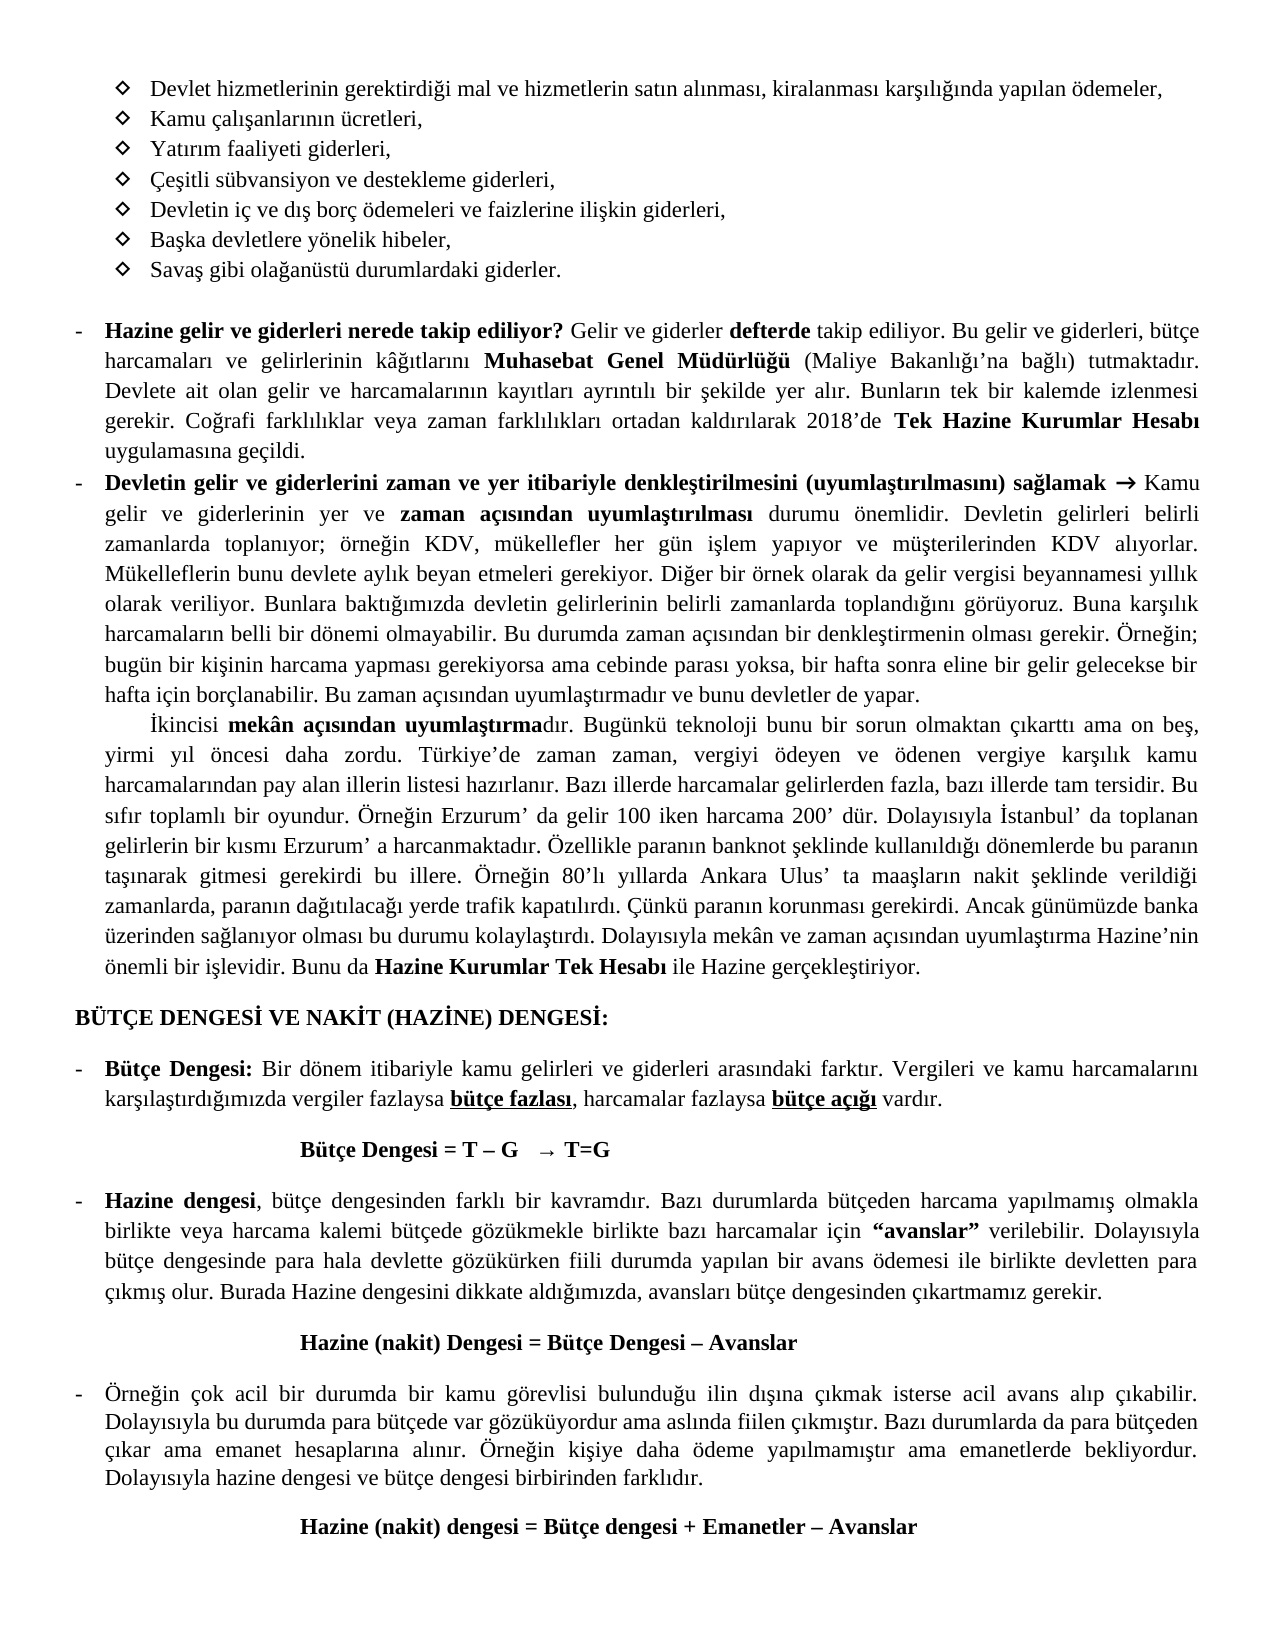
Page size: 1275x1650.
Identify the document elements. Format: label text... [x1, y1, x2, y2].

text BÜTÇE DENGESİ VE NAKİT (HAZİNE) DENGESİ: [75, 1004, 1200, 1030]
text Hazine (nakit) Dengesi = Bütçe Dengesi – Avanslar [225, 1329, 1200, 1355]
list Devlet hizmetlerinin gerektirdiği mal ve hizmetlerin satın alınması, kiralanması karşılığında yapılan ödemeler, [112, 75, 1200, 101]
list Hazine dengesi, bütçe dengesinden farklı bir kavramdır. Bazı durumlarda bütçeden harcama yapılmamış olmakla birlikte veya harcama kalemi bütçede gözükmekle birlikte bazı harcamalar için “avanslar” verilebilir. Dolayısıyla bütçe dengesinde para hala devlette gözükürken fiili durumda yapılan bir avans ödemesi ile birlikte devletten para çıkmış olur. Burada Hazine dengesini dikkate aldığımızda, avansları bütçe dengesinden çıkartmamız gerekir. [75, 1187, 1200, 1304]
text Bütçe Dengesi = T – G → T=G [225, 1136, 1200, 1162]
list Başka devletlere yönelik hibeler, [112, 226, 1200, 252]
text Hazine (nakit) dengesi = Bütçe dengesi + Emanetler – Avanslar [225, 1513, 1200, 1539]
list Çeşitli sübvansiyon ve destekleme giderleri, [112, 166, 1200, 192]
list İkincisi mekân açısından uyumlaştırmadır. Bugünkü teknoloji bunu bir sorun olmaktan çıkarttı ama on beş, yirmi yıl öncesi daha zordu. Türkiye’de zaman zaman, vergiyi ödeyen ve ödenen vergiye karşılık kamu harcamalarından pay alan illerin listesi hazırlanır. Bazı illerde harcamalar gelirlerden fazla, bazı illerde tam tersidir. Bu sıfır toplamlı bir oyundur. Örneğin Erzurum’ da gelir 100 iken harcama 200’ dür. Dolayısıyla İstanbul’ da toplanan gelirlerin bir kısmı Erzurum’ a harcanmaktadır. Özellikle paranın banknot şeklinde kullanıldığı dönemlerde bu paranın taşınarak gitmesi gerekirdi bu illere. Örneğin 80’lı yıllarda Ankara Ulus’ ta maaşların nakit şeklinde verildiği zamanlarda, paranın dağıtılacağı yerde trafik kapatılırdı. Çünkü paranın korunması gerekirdi. Ancak günümüzde banka üzerinden sağlanıyor olması bu durumu kolaylaştırdı. Dolayısıyla mekân ve zaman açısından uyumlaştırma Hazine’nin önemli bir işlevidir. Bunu da Hazine Kurumlar Tek Hesabı ile Hazine gerçekleştiriyor. [104, 711, 1200, 979]
list Devletin iç ve dış borç ödemeleri ve faizlerine ilişkin giderleri, [112, 196, 1200, 222]
list Savaş gibi olağanüstü durumlardaki giderler. [112, 256, 1200, 283]
list Bütçe Dengesi: Bir dönem itibariyle kamu gelirleri ve giderleri arasındaki farktır. Vergileri ve kamu harcamalarını karşılaştırdığımızda vergiler fazlaysa bütçe fazlası, harcamalar fazlaysa bütçe açığı vardır. [75, 1055, 1200, 1111]
list Örneğin çok acil bir durumda bir kamu görevlisi bulunduğu ilin dışına çıkmak isterse acil avans alıp çıkabilir. Dolayısıyla bu durumda para bütçede var gözüküyordur ama aslında fiilen çıkmıştır. Bazı durumlarda da para bütçeden çıkar ama emanet hesaplarına alınır. Örneğin kişiye daha ödeme yapılmamıştır ama emanetlerde bekliyordur. Dolayısıyla hazine dengesi ve bütçe dengesi birbirinden farklıdır. [75, 1380, 1200, 1491]
list Hazine gelir ve giderleri nerede takip ediliyor? Gelir ve giderler defterde takip ediliyor. Bu gelir ve giderleri, bütçe harcamaları ve gelirlerinin kâğıtlarını Muhasebat Genel Müdürlüğü (Maliye Bakanlığı’na bağlı) tutmaktadır. Devlete ait olan gelir ve harcamalarının kayıtları ayrıntılı bir şekilde yer alır. Bunların tek bir kalemde izlenmesi gerekir. Coğrafi farklılıklar veya zaman farklılıkları ortadan kaldırılarak 2018’de Tek Hazine Kurumlar Hesabı uygulamasına geçildi. [75, 317, 1200, 464]
list Yatırım faaliyeti giderleri, [112, 135, 1200, 162]
list Kamu çalışanlarının ücretleri, [112, 105, 1200, 132]
list Devletin gelir ve giderlerini zaman ve yer itibariyle denkleştirilmesini (uyumlaştırılmasını) sağlamak → Kamu gelir ve giderlerinin yer ve zaman açısından uyumlaştırılması durumu önemlidir. Devletin gelirleri belirli zamanlarda toplanıyor; örneğin KDV, mükellefler her gün işlem yapıyor ve müşterilerinden KDV alıyorlar. Mükelleflerin bunu devlete aylık beyan etmeleri gerekiyor. Diğer bir örnek olarak da gelir vergisi beyannamesi yıllık olarak veriliyor. Bunlara baktığımızda devletin gelirlerinin belirli zamanlarda toplandığını görüyoruz. Buna karşılık harcamaların belli bir dönemi olmayabilir. Bu durumda zaman açısından bir denkleştirmenin olması gerekir. Örneğin; bugün bir kişinin harcama yapması gerekiyorsa ama cebinde parası yoksa, bir hafta sonra eline bir gelir gelecekse bir hafta için borçlanabilir. Bu zaman açısından uyumlaştırmadır ve bunu devletler de yapar. [75, 468, 1200, 707]
